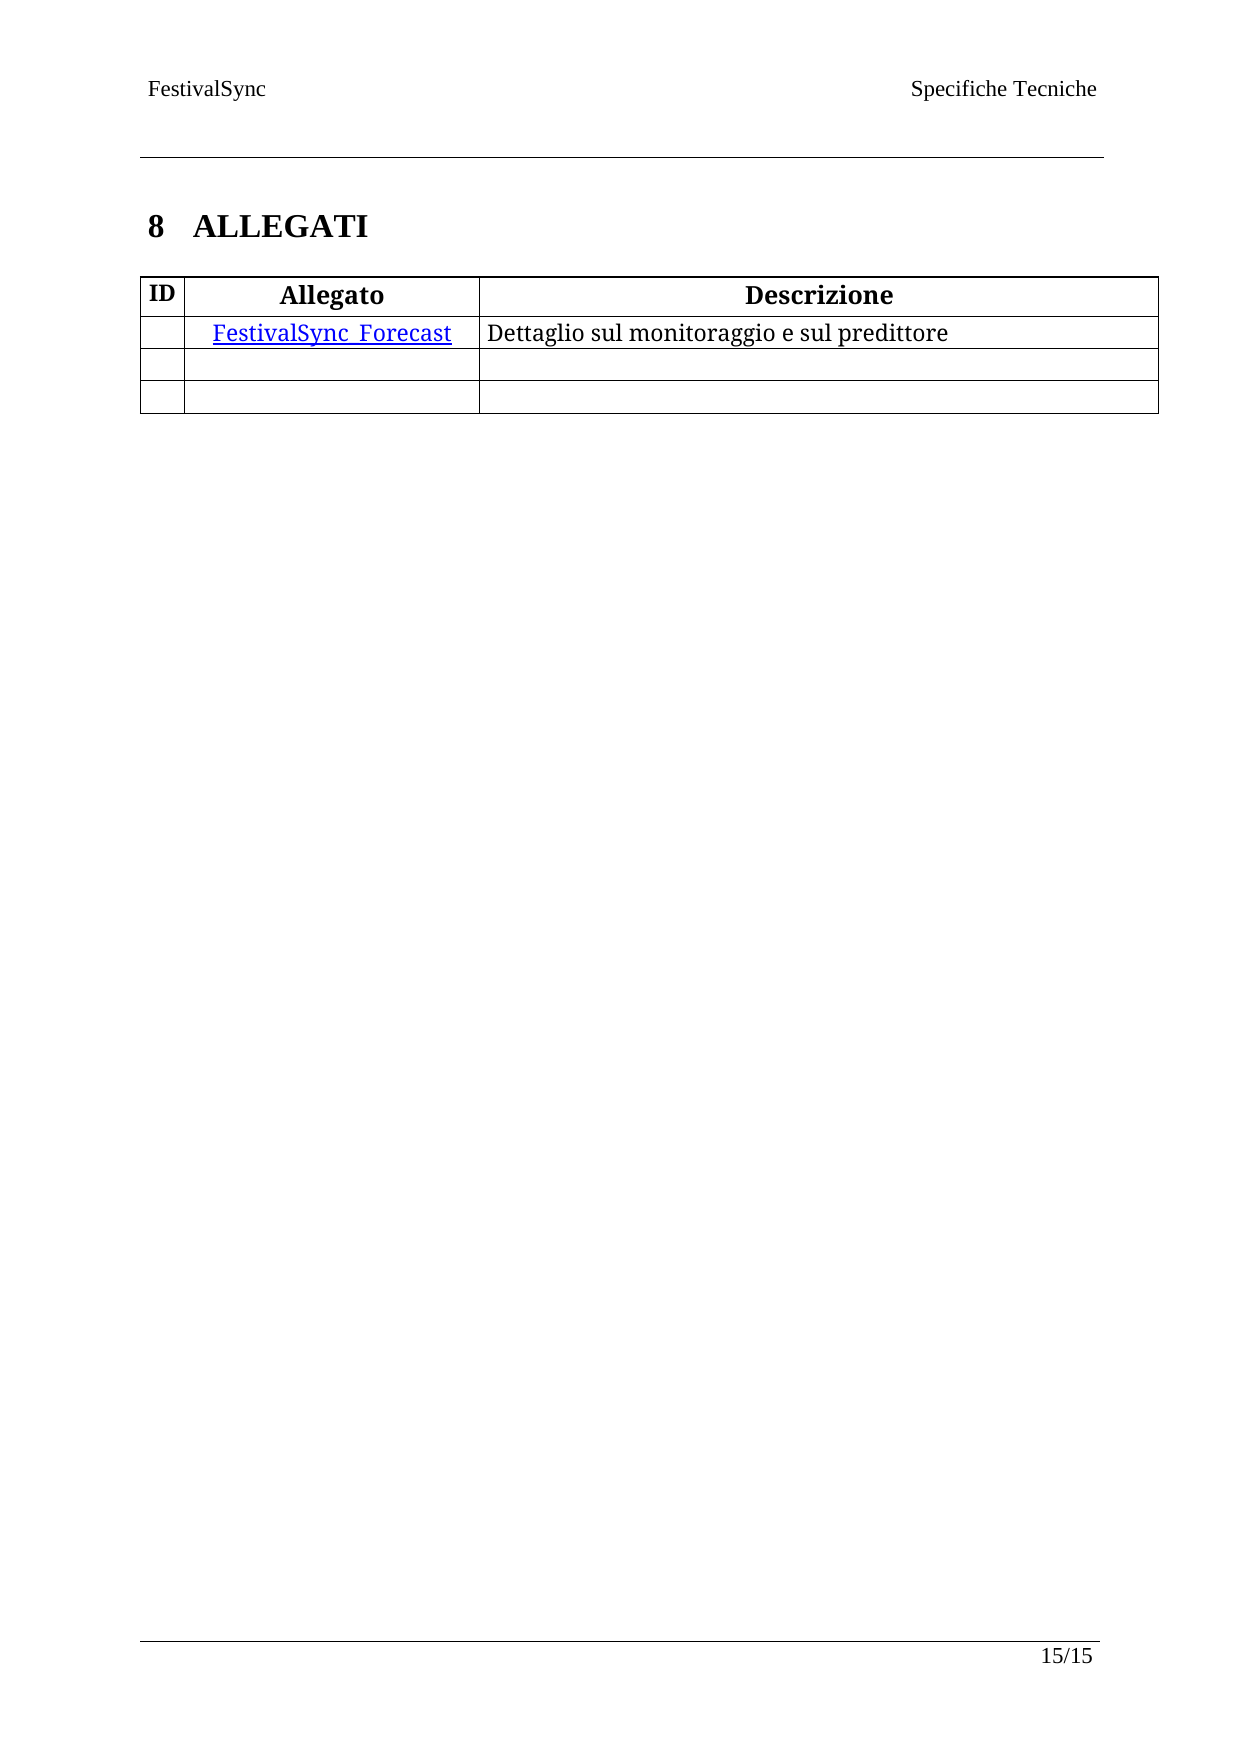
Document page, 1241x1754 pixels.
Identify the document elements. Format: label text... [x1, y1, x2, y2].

table_header Allegato [185, 278, 479, 316]
table_cell FestivalSync_Forecast [185, 317, 479, 348]
table_header Descrizione [480, 278, 1158, 316]
table_header ID [141, 278, 184, 316]
subtitle ALLEGATI [148, 207, 1092, 245]
table_cell [141, 381, 184, 412]
table_cell [185, 349, 479, 380]
table_cell [141, 349, 184, 380]
table_cell [185, 381, 479, 412]
table_cell Dettaglio sul monitoraggio e sul predittore [480, 317, 1158, 348]
table_cell [480, 349, 1158, 380]
table_cell [480, 381, 1158, 412]
table_cell [141, 317, 184, 348]
